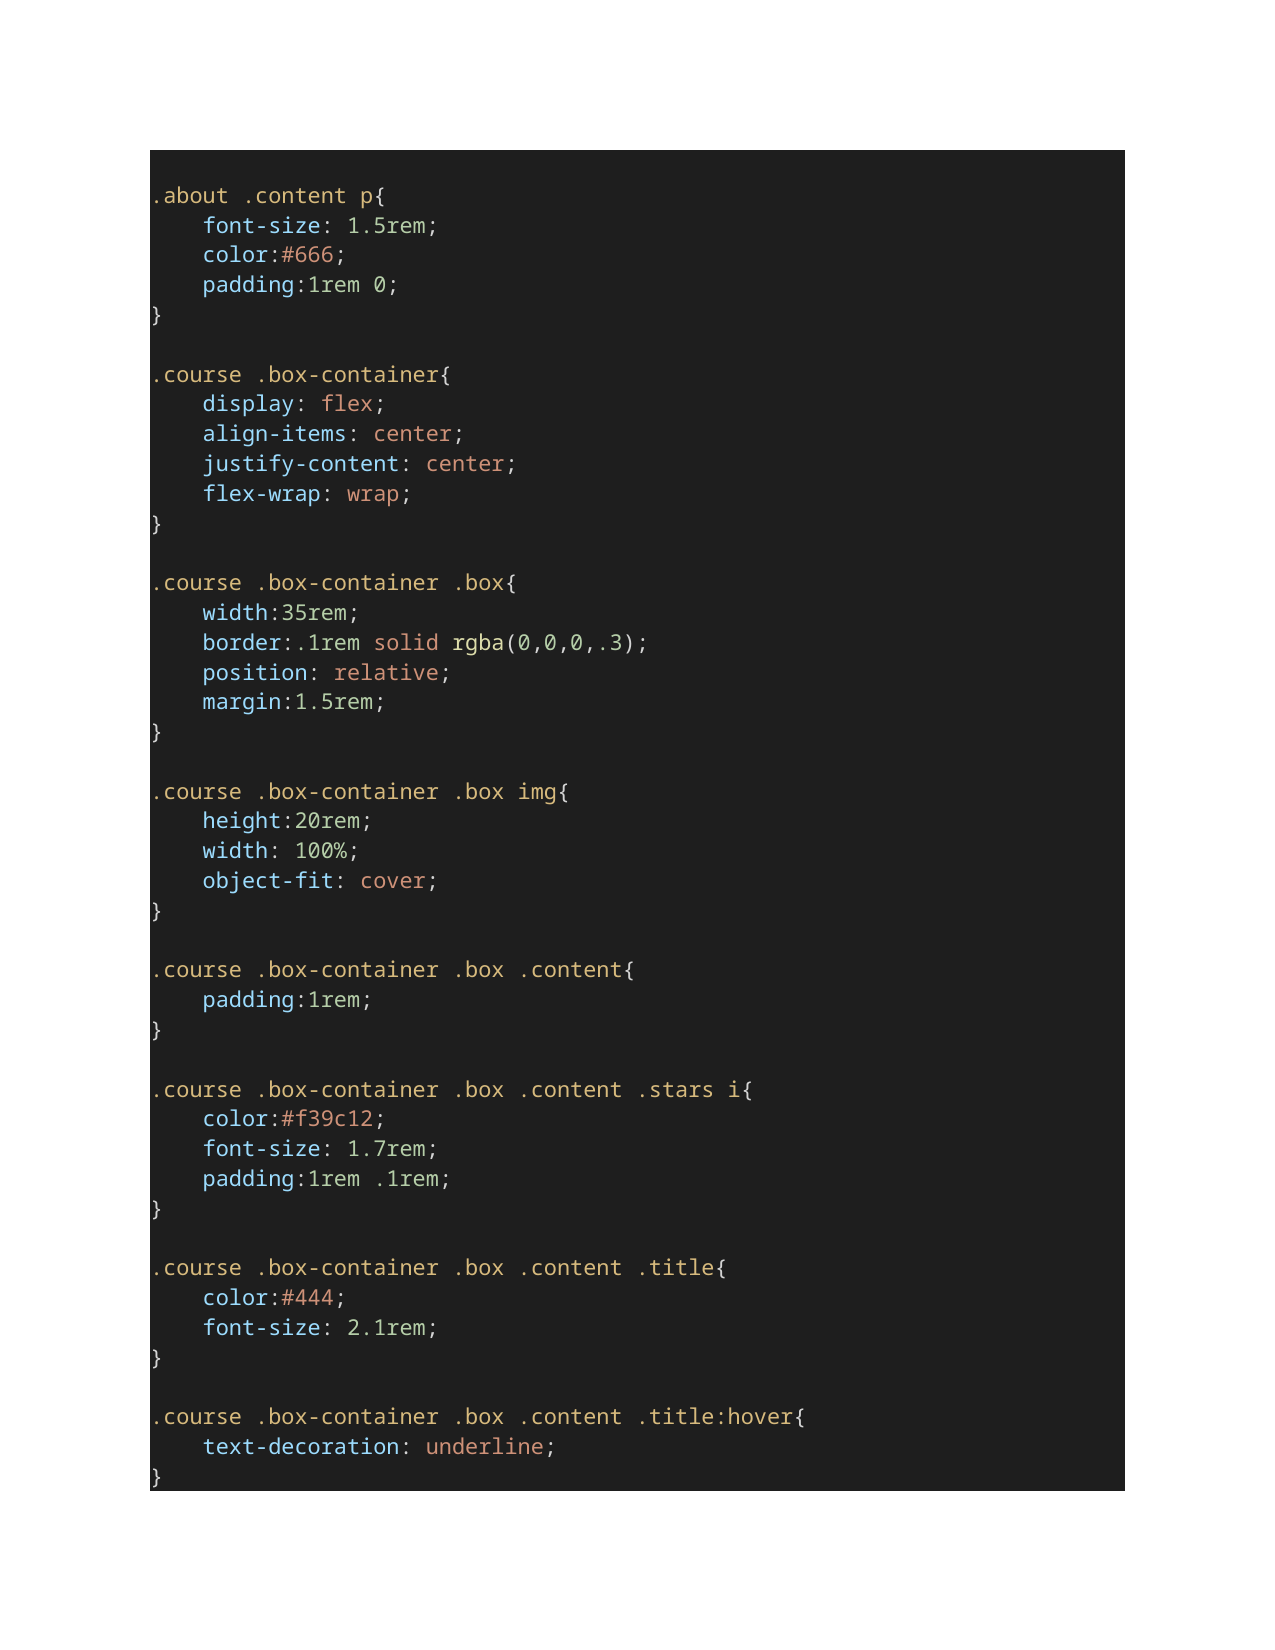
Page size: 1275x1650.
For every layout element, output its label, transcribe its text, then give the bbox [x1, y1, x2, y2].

text font-size: 1.5rem; [150, 209, 1125, 239]
text .course .box-container .box img{ [150, 776, 1125, 805]
text position: relative; [150, 656, 1125, 686]
text .course .box-container .box .content{ [150, 954, 1125, 984]
text border:.1rem solid rgba(0,0,0,.3); [150, 627, 1125, 656]
text } [150, 1193, 1125, 1222]
text flex-wrap: wrap; [150, 478, 1125, 507]
text padding:1rem 0; [150, 269, 1125, 299]
text justify-content: center; [150, 448, 1125, 478]
text color:#f39c12; [150, 1103, 1125, 1133]
text } [150, 1461, 1125, 1491]
text } [150, 895, 1125, 924]
text font-size: 1.7rem; [150, 1133, 1125, 1163]
text width: 100%; [150, 835, 1125, 865]
text display: flex; [150, 388, 1125, 418]
text color:#444; [150, 1282, 1125, 1312]
text padding:1rem .1rem; [150, 1163, 1125, 1193]
text .about .content p{ [150, 180, 1125, 209]
text .course .box-container .box .content .stars i{ [150, 1073, 1125, 1103]
text text-decoration: underline; [150, 1431, 1125, 1461]
text font-size: 2.1rem; [150, 1312, 1125, 1342]
text .course .box-container .box{ [150, 567, 1125, 597]
text align-items: center; [150, 418, 1125, 448]
text color:#666; [150, 239, 1125, 269]
text } [150, 299, 1125, 329]
text } [150, 716, 1125, 746]
text margin:1.5rem; [150, 686, 1125, 716]
text } [150, 507, 1125, 537]
text height:20rem; [150, 805, 1125, 835]
text .course .box-container .box .content .title{ [150, 1252, 1125, 1282]
text padding:1rem; [150, 984, 1125, 1014]
text .course .box-container .box .content .title:hover{ [150, 1401, 1125, 1431]
text width:35rem; [150, 597, 1125, 627]
text } [150, 1014, 1125, 1044]
text object-fit: cover; [150, 865, 1125, 895]
text } [150, 1342, 1125, 1371]
text .course .box-container{ [150, 358, 1125, 388]
